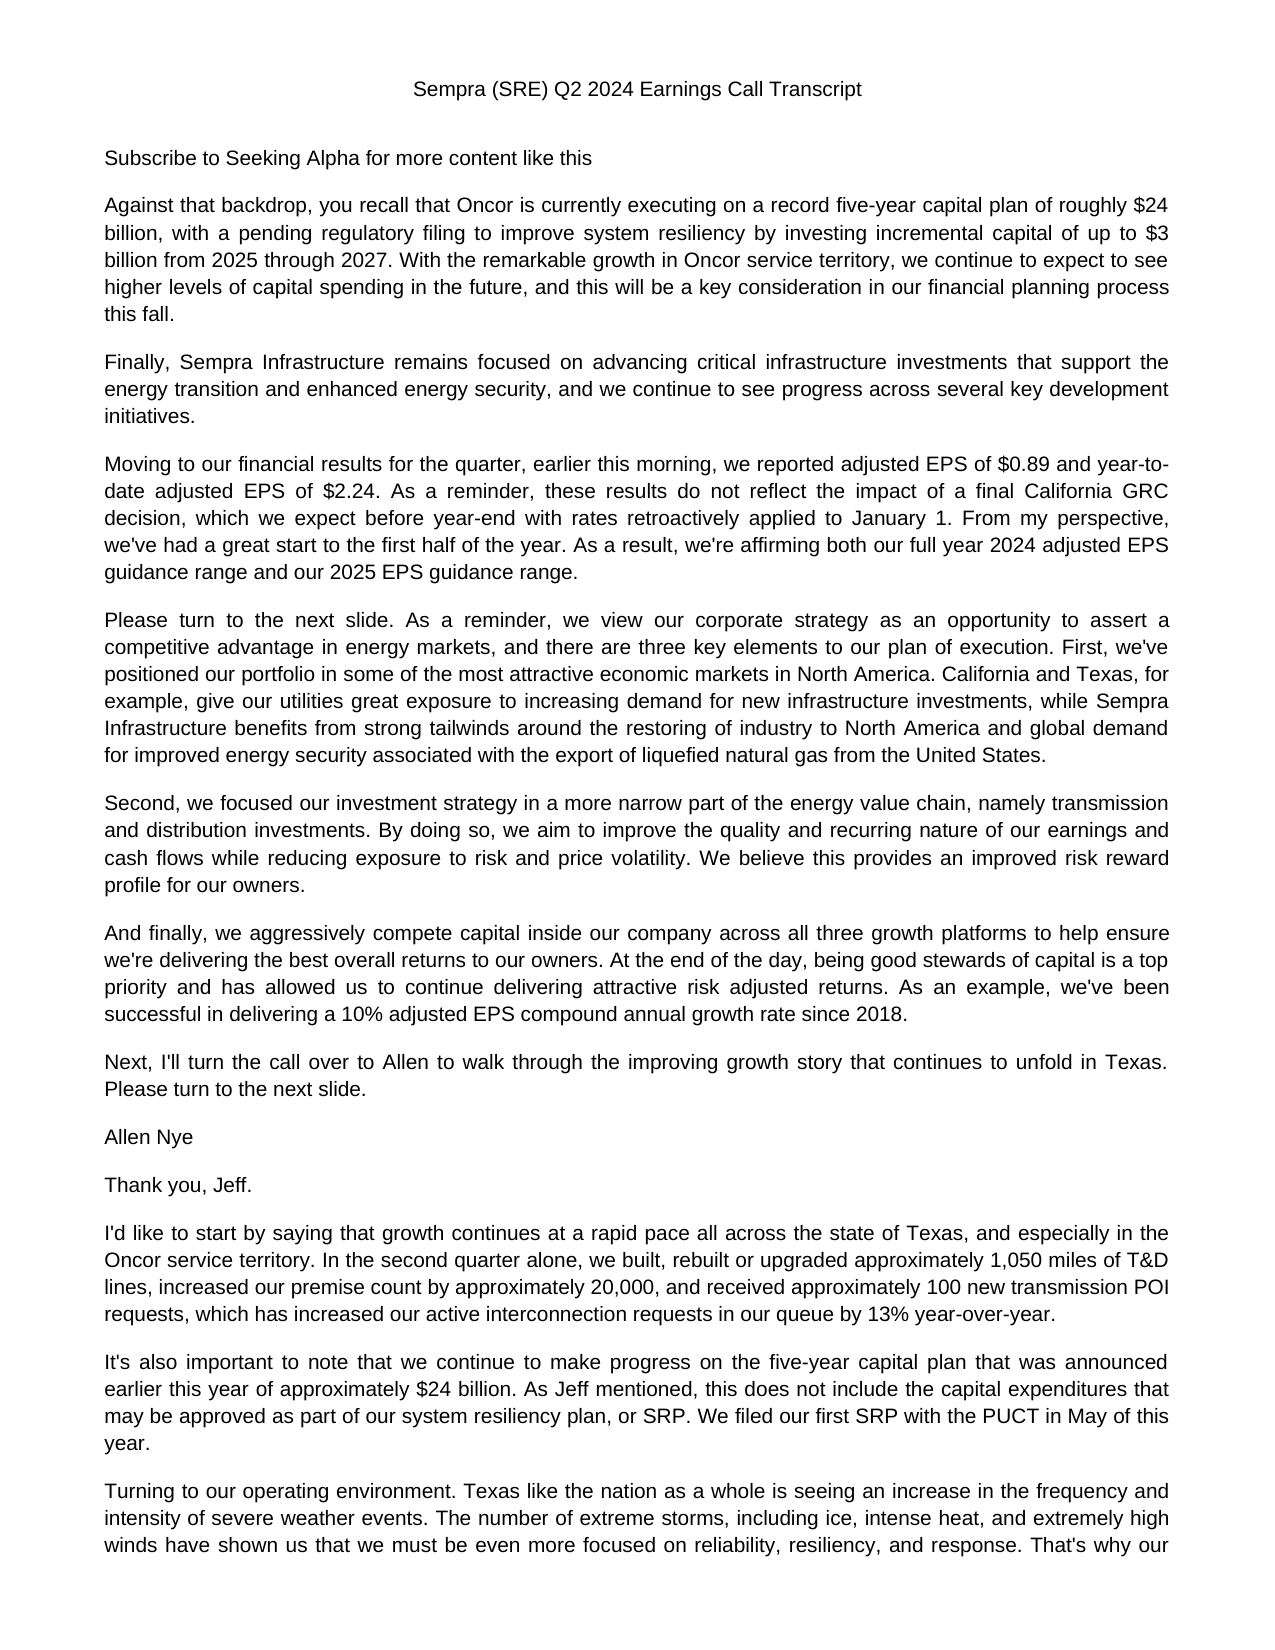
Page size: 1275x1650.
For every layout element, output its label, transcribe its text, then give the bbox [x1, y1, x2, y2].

text I'd like to start by saying that growth continues at a rapid pace all across the state of Texas, and especially in the Oncor service territory. In the second quarter alone, we built, rebuilt or upgraded approximately 1,050 miles of T&D lines, increased our premise count by approximately 20,000, and received approximately 100 new transmission POI requests, which has increased our active interconnection requests in our queue by 13% year-over-year. [104, 1217, 1171, 1326]
text Second, we focused our investment strategy in a more narrow part of the energy value chain, namely transmission and distribution investments. By doing so, we aim to improve the quality and recurring nature of our earnings and cash flows while reducing exposure to risk and price volatility. We believe this provides an improved risk reward profile for our owners. [104, 788, 1171, 896]
text Allen Nye [104, 1121, 1171, 1148]
text It's also important to note that we continue to make progress on the five-year capital plan that was announced earlier this year of approximately $24 billion. As Jeff mentioned, this does not include the capital expenditures that may be approved as part of our system resiliency plan, or SRP. We filed our first SRP with the PUCT in May of this year. [104, 1346, 1171, 1455]
text Please turn to the next slide. As a reminder, we view our corporate strategy as an opportunity to assert a competitive advantage in energy markets, and there are three key elements to our plan of execution. First, we've positioned our portfolio in some of the most attractive economic markets in North America. California and Texas, for example, give our utilities great exposure to increasing demand for new infrastructure investments, while Sempra Infrastructure benefits from strong tailwinds around the restoring of industry to North America and global demand for improved energy security associated with the export of liquefied natural gas from the United States. [104, 605, 1171, 767]
text Thank you, Jeff. [104, 1169, 1171, 1196]
text Next, I'll turn the call over to Allen to walk through the improving growth story that continues to unfold in Texas. Please turn to the next slide. [104, 1046, 1171, 1101]
text Moving to our financial results for the quarter, earlier this morning, we reported adjusted EPS of $0.89 and year-to-date adjusted EPS of $2.24. As a reminder, these results do not reflect the impact of a final California GRC decision, which we expect before year-end with rates retroactively applied to January 1. From my perspective, we've had a great start to the first half of the year. As a result, we're affirming both our full year 2024 adjusted EPS guidance range and our 2025 EPS guidance range. [104, 448, 1171, 584]
text Subscribe to Seeking Alpha for more content like this [104, 142, 1171, 169]
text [104, 1476, 1171, 1557]
text Against that backdrop, you recall that Oncor is currently executing on a record five-year capital plan of roughly $24 billion, with a pending regulatory filing to improve system resiliency by investing incremental capital of up to $3 billion from 2025 through 2027. With the remarkable growth in Oncor service territory, we continue to expect to see higher levels of capital spending in the future, and this will be a key consideration in our financial planning process this fall. [104, 190, 1171, 326]
text And finally, we aggressively compete capital inside our company across all three growth platforms to help ensure we're delivering the best overall returns to our owners. At the end of the day, being good stewards of capital is a top priority and has allowed us to continue delivering attractive risk adjusted returns. As an example, we've been successful in delivering a 10% adjusted EPS compound annual growth rate since 2018. [104, 917, 1171, 1026]
text Finally, Sempra Infrastructure remains focused on advancing critical infrastructure investments that support the energy transition and enhanced energy security, and we continue to see progress across several key development initiatives. [104, 346, 1171, 428]
